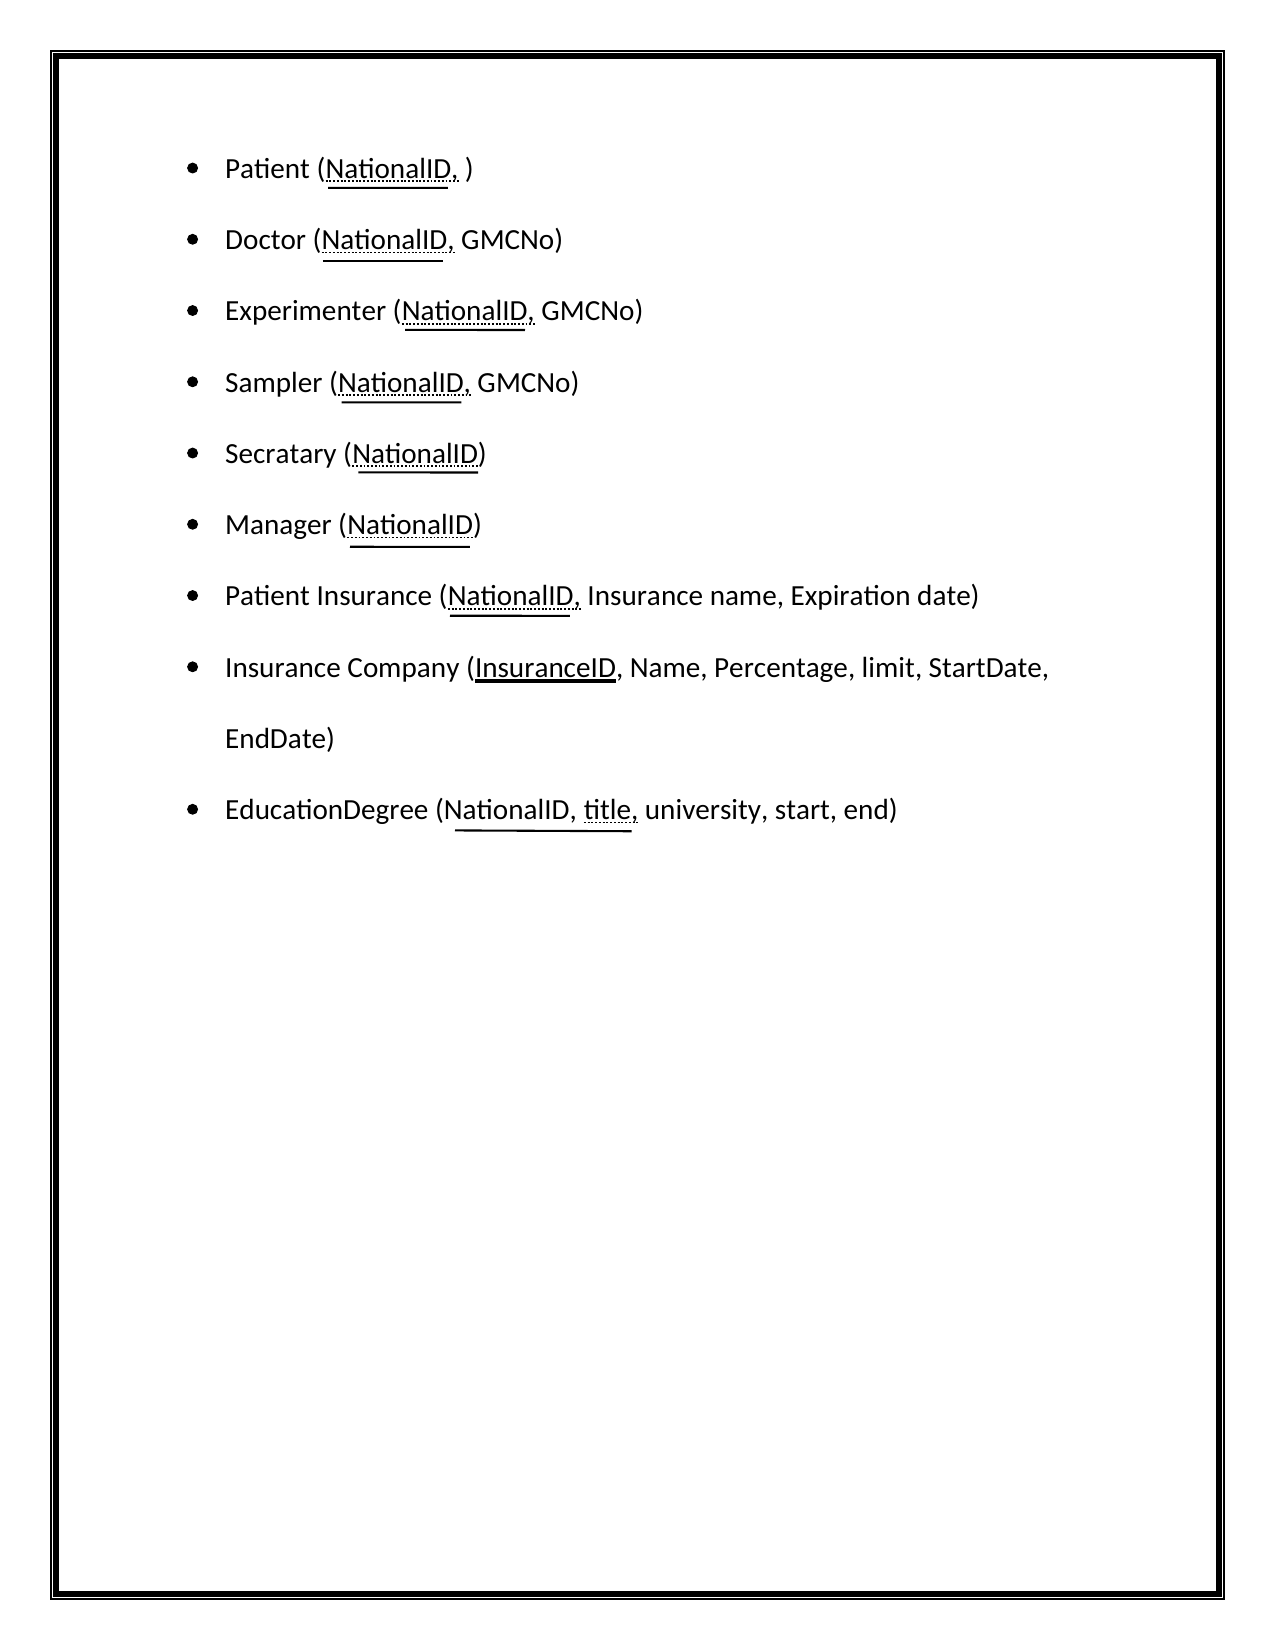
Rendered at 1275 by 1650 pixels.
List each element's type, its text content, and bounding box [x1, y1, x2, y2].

list Sampler (NationalID, GMCNo) [187, 364, 1125, 399]
list EducationDegree (NationalID, title, university, start, end) [187, 791, 1125, 827]
list Insurance Company (InsuranceID, Name, Percentage, limit, StartDate, EndDate) [187, 649, 1125, 756]
list Manager (NationalID) [187, 506, 1125, 542]
list Doctor (NationalID, GMCNo) [187, 221, 1125, 257]
list Experimenter (NationalID, GMCNo) [187, 292, 1125, 328]
list Secratary (NationalID) [187, 435, 1125, 471]
list Patient Insurance (NationalID, Insurance name, Expiration date) [187, 577, 1125, 613]
list Patient (NationalID, ) [187, 150, 1125, 186]
